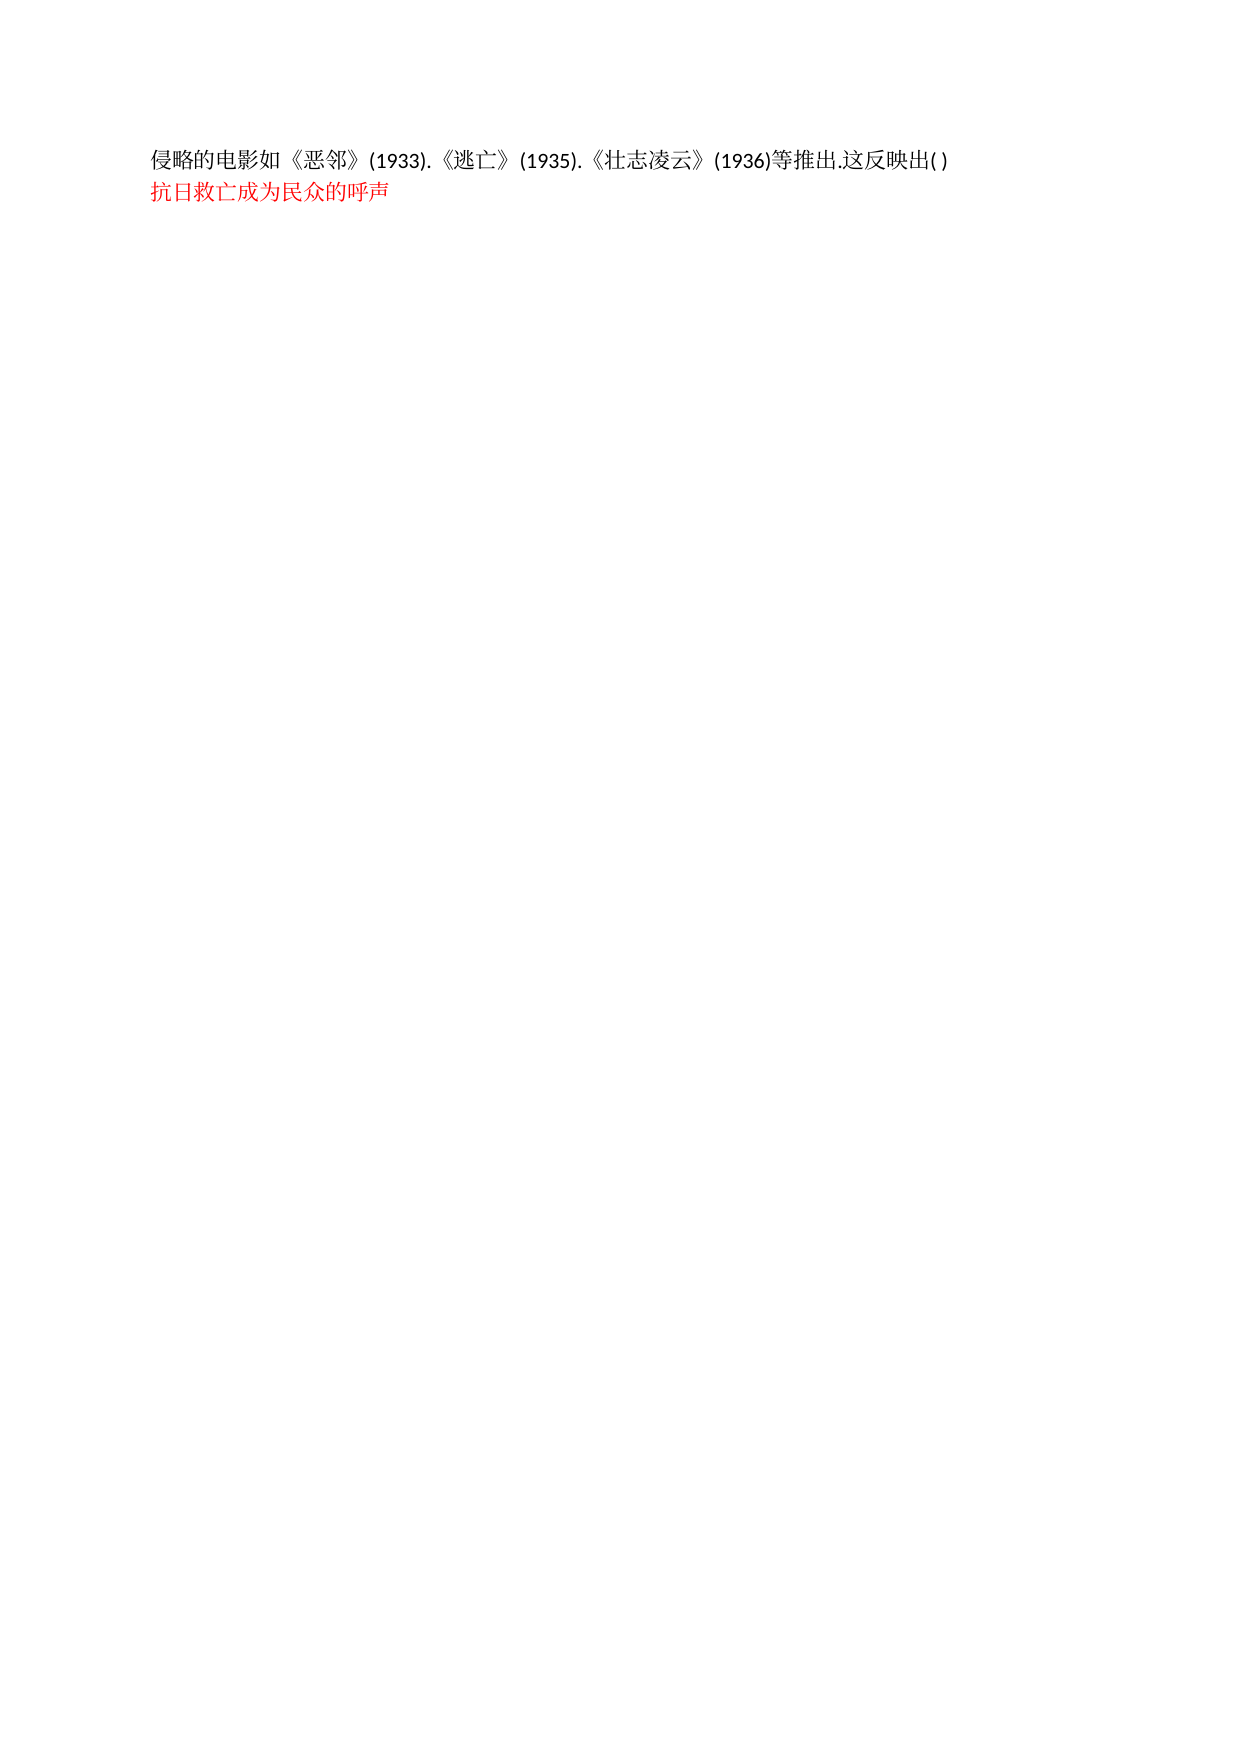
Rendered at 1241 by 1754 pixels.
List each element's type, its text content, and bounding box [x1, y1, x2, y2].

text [150, 144, 1092, 175]
text 抗日救亡成为民众的呼声 [150, 175, 1113, 207]
